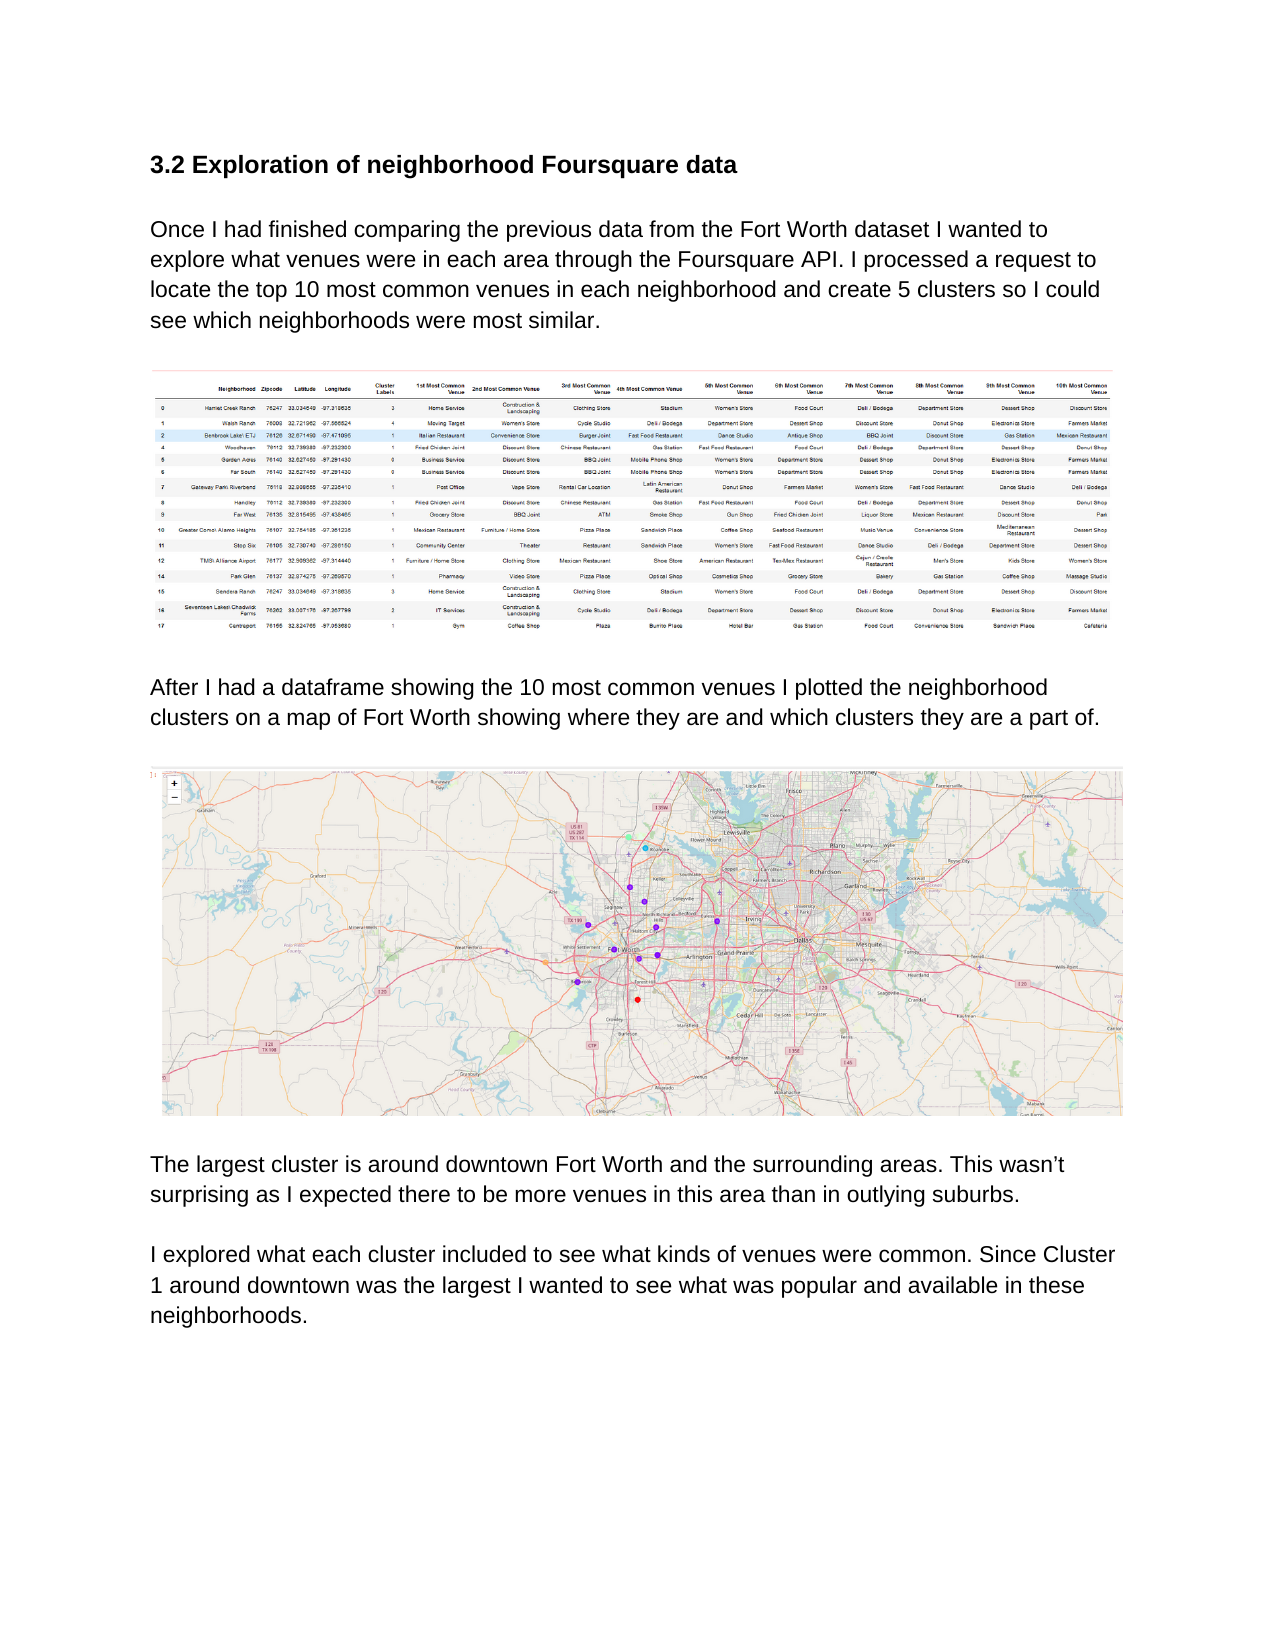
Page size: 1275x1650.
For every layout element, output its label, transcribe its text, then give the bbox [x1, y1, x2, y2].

text The largest cluster is around downtown Fort Worth and the surrounding areas. This wasn’t surprising as I expected there to be more venues in this area than in outlying suburbs. [150, 1151, 1125, 1207]
picture [150, 367, 1125, 640]
text After I had a dataframe showing the 10 most common venues I plotted the neighborhood clusters on a map of Fort Worth showing where they are and which clusters they are a part of. [150, 674, 1125, 731]
text Once I had finished comparing the previous data from the Fort Worth dataset I wanted to explore what venues were in each area through the Foursquare API. I processed a request to locate the top 10 most common venues in each neighborhood and create 5 clusters so I could see which neighborhoods were most similar. [150, 216, 1125, 333]
text I explored what each cluster included to see what kinds of venues were common. Since Cluster 1 around downtown was the largest I wanted to see what was popular and available in these neighborhoods. [150, 1241, 1125, 1328]
picture [150, 764, 1125, 1117]
text 3.2 Exploration of neighborhood Foursquare data [150, 150, 1125, 179]
